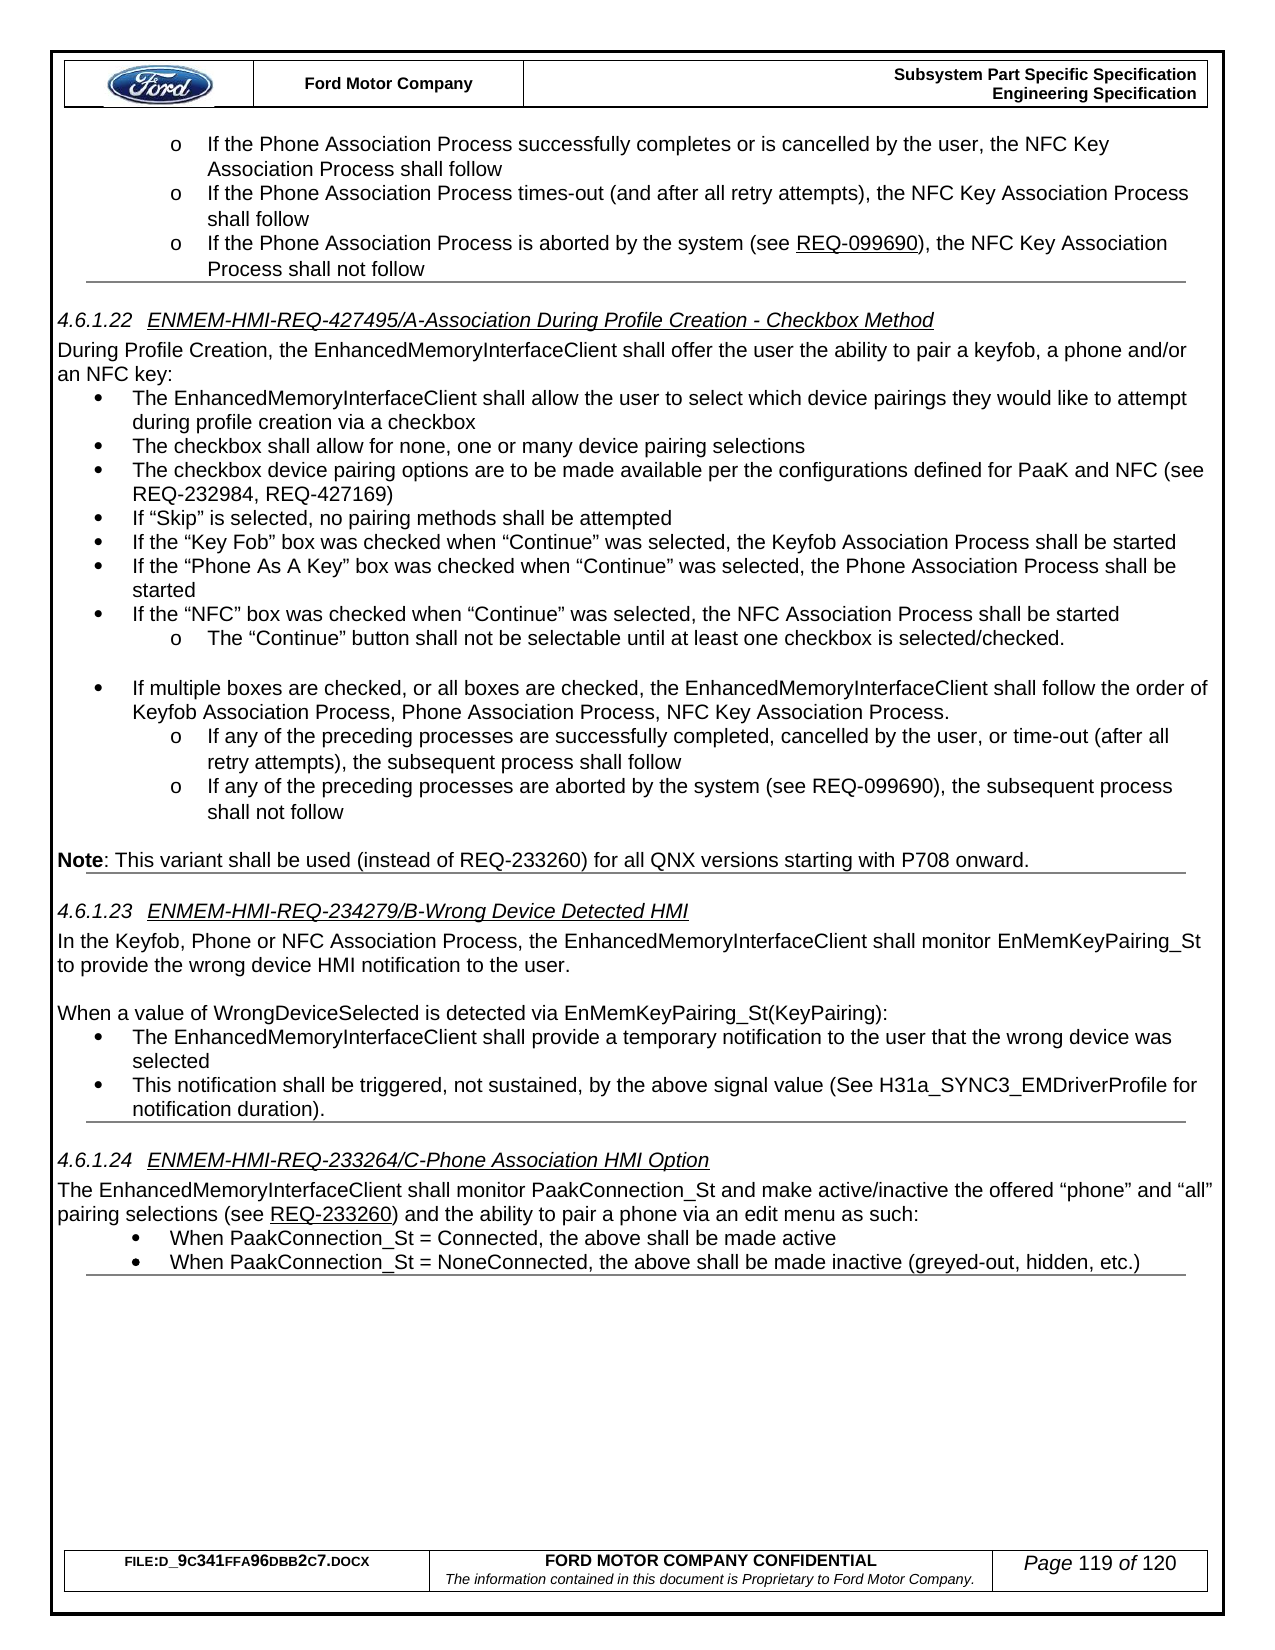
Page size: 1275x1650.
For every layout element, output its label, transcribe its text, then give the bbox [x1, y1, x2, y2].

text During Profile Creation, the EnhancedMemoryInterfaceClient shall offer the user the ability to pair a keyfob, a phone and/or an NFC key: [57, 338, 1215, 386]
list If the Phone Association Process successfully completes or is cancelled by the user, the NFC Key Association Process shall follow [169, 131, 1215, 181]
list When PaakConnection_St = NoneConnected, the above shall be made inactive (greyed-out, hidden, etc.) [132, 1250, 1215, 1274]
subtitle ENMEM-HMI-REQ-234279/B-Wrong Device Detected HMI [57, 899, 1215, 923]
list The checkbox device pairing options are to be made available per the configurations defined for PaaK and NFC (see REQ-232984, REQ-427169) [94, 458, 1215, 506]
list The EnhancedMemoryInterfaceClient shall allow the user to select which device pairings they would like to attempt during profile creation via a checkbox [94, 386, 1215, 434]
list When PaakConnection_St = Connected, the above shall be made active [132, 1226, 1215, 1250]
list The EnhancedMemoryInterfaceClient shall provide a temporary notification to the user that the wrong device was selected [94, 1025, 1215, 1073]
text In the Keyfob, Phone or NFC Association Process, the EnhancedMemoryInterfaceClient shall monitor EnMemKeyPairing_St to provide the wrong device HMI notification to the user. [57, 929, 1215, 977]
text The EnhancedMemoryInterfaceClient shall monitor PaakConnection_St and make active/inactive the offered “phone” and “all” pairing selections (see REQ-233260) and the ability to pair a phone via an edit menu as such: [57, 1178, 1215, 1226]
list If the “NFC” box was checked when “Continue” was selected, the NFC Association Process shall be started [94, 602, 1215, 626]
list If any of the preceding processes are successfully completed, cancelled by the user, or time-out (after all retry attempts), the subsequent process shall follow [169, 724, 1215, 774]
list This notification shall be triggered, not sustained, by the above signal value (See H31a_SYNC3_EMDriverProfile for notification duration). [94, 1073, 1215, 1121]
list The “Continue” button shall not be selectable until at least one checkbox is selected/checked. [169, 626, 1215, 652]
list If the Phone Association Process times-out (and after all retry attempts), the NFC Key Association Process shall follow [169, 181, 1215, 231]
subtitle ENMEM-HMI-REQ-233264/C-Phone Association HMI Option [57, 1148, 1215, 1172]
list If any of the preceding processes are aborted by the system (see REQ-099690), the subsequent process shall not follow [169, 774, 1215, 824]
list If the “Key Fob” box was checked when “Continue” was selected, the Keyfob Association Process shall be started [94, 530, 1215, 554]
subtitle ENMEM-HMI-REQ-427495/A-Association During Profile Creation - Checkbox Method [57, 308, 1215, 332]
list The checkbox shall allow for none, one or many device pairing selections [94, 434, 1215, 458]
list If the “Phone As A Key” box was checked when “Continue” was selected, the Phone Association Process shall be started [94, 554, 1215, 602]
text When a value of WrongDeviceSelected is detected via EnMemKeyPairing_St(KeyPairing): [57, 1001, 1215, 1025]
list If the Phone Association Process is aborted by the system (see REQ-099690), the NFC Key Association Process shall not follow [169, 231, 1215, 281]
list If multiple boxes are checked, or all boxes are checked, the EnhancedMemoryInterfaceClient shall follow the order of Keyfob Association Process, Phone Association Process, NFC Key Association Process. [94, 676, 1215, 724]
picture [103, 61, 215, 107]
text Note: This variant shall be used (instead of REQ-233260) for all QNX versions starting with P708 onward. [57, 848, 1215, 872]
list If “Skip” is selected, no pairing methods shall be attempted [94, 506, 1215, 530]
